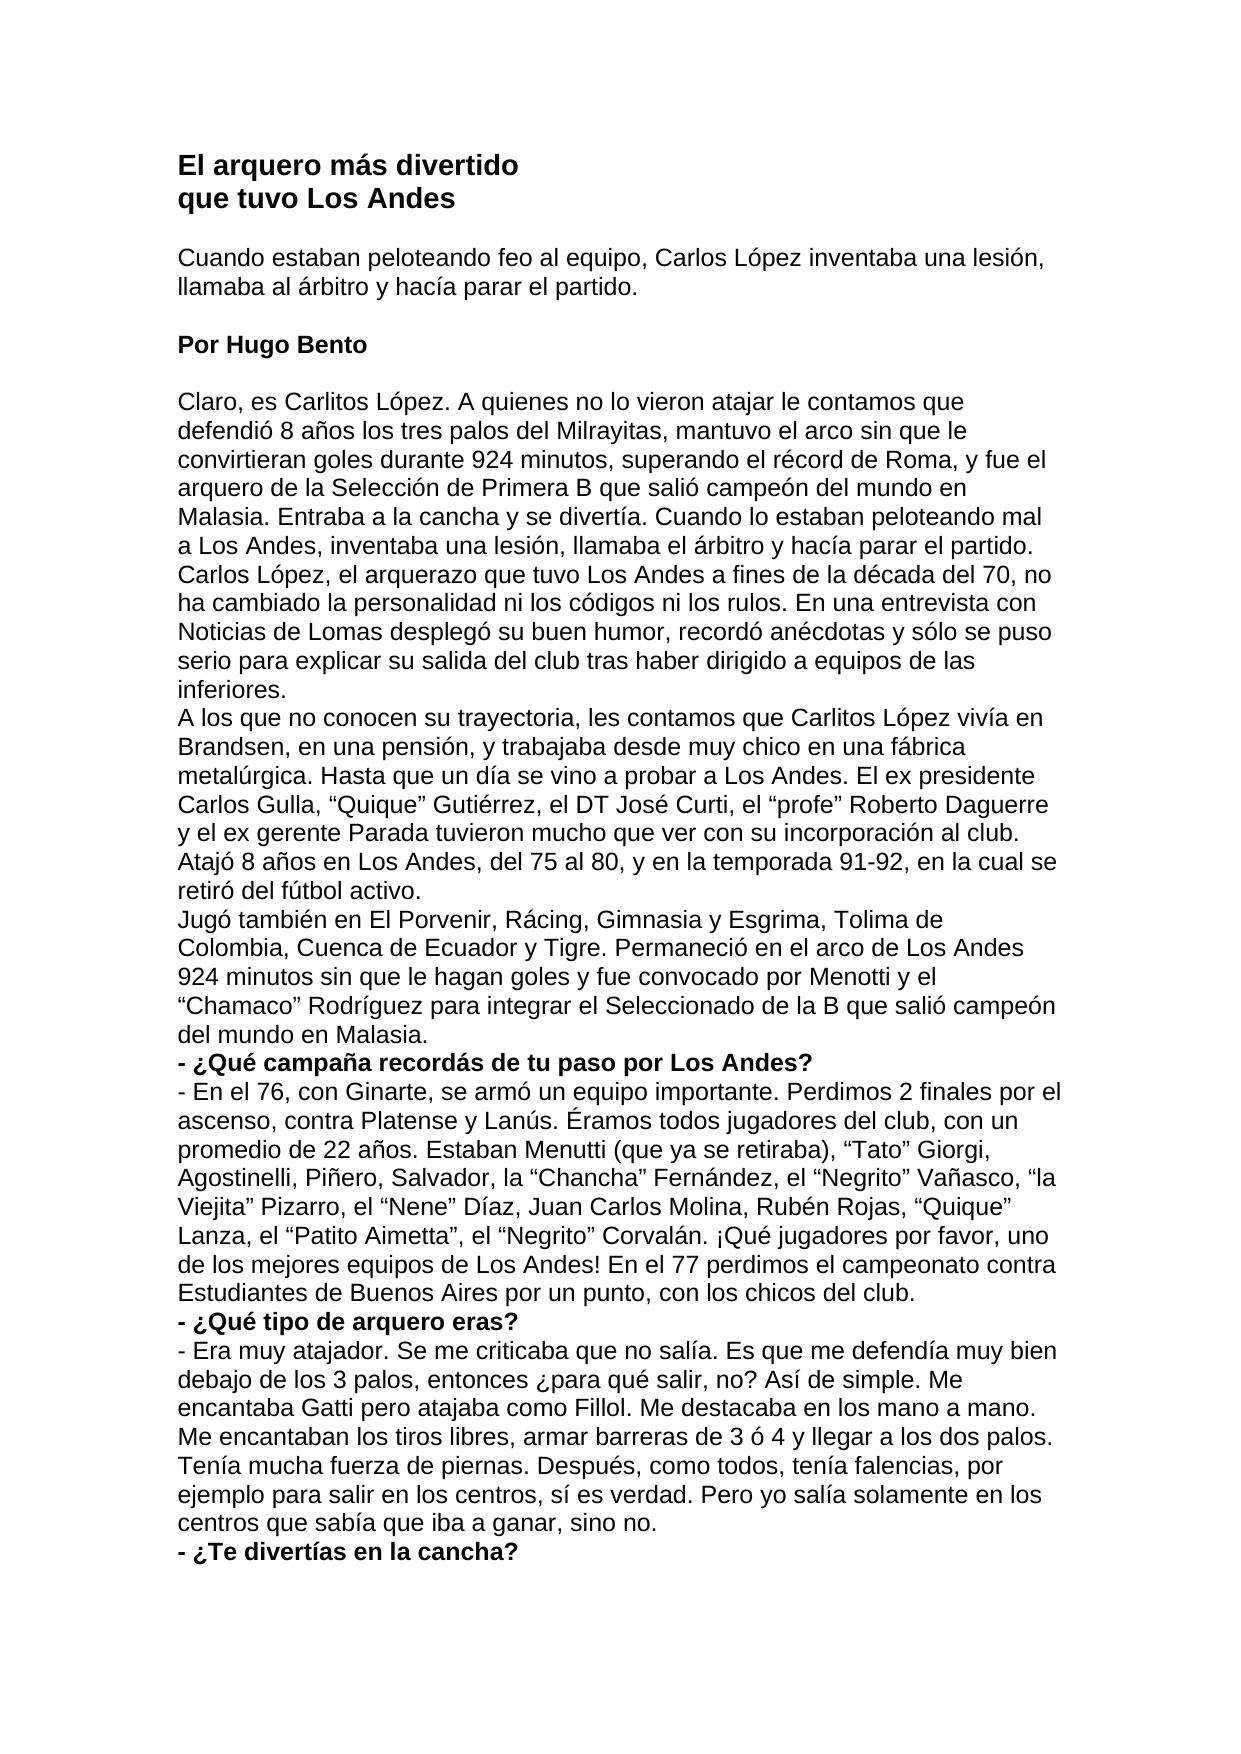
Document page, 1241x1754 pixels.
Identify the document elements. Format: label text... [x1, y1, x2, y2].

text Claro, es Carlitos López. A quienes no lo vieron atajar le contamos que defendió 8 años los tres palos del Milrayitas, mantuvo el arco sin que le convirtieran goles durante 924 minutos, superando el récord de Roma, y fue el arquero de la Selección de Primera B que salió campeón del mundo en Malasia. Entraba a la cancha y se divertía. Cuando lo estaban peloteando mal a Los Andes, inventaba una lesión, llamaba el árbitro y hacía parar el partido. [177, 387, 1063, 560]
text Cuando estaban peloteando feo al equipo, Carlos López inventaba una lesión, llamaba al árbitro y hacía parar el partido. [177, 243, 1063, 301]
text - En el 76, con Ginarte, se armó un equipo importante. Perdimos 2 finales por el ascenso, contra Platense y Lanús. Éramos todos jugadores del club, con un promedio de 22 años. Estaban Menutti (que ya se retiraba), “Tato” Giorgi, Agostinelli, Piñero, Salvador, la “Chancha” Fernández, el “Negrito” Vañasco, “la Viejita” Pizarro, el “Nene” Díaz, Juan Carlos Molina, Rubén Rojas, “Quique” Lanza, el “Patito Aimetta”, el “Negrito” Corvalán. ¡Qué jugadores por favor, uno de los mejores equipos de Los Andes! En el 77 perdimos el campeonato contra Estudiantes de Buenos Aires por un punto, con los chicos del club. [177, 1077, 1063, 1307]
text - Era muy atajador. Se me criticaba que no salía. Es que me defendía muy bien debajo de los 3 palos, entonces ¿para qué salir, no? Así de simple. Me encantaba Gatti pero atajaba como Fillol. Me destacaba en los mano a mano. Me encantaban los tiros libres, armar barreras de 3 ó 4 y llegar a los dos palos. Tenía mucha fuerza de piernas. Después, como todos, tenía falencias, por ejemplo para salir en los centros, sí es verdad. Pero yo salía solamente en los centros que sabía que iba a ganar, sino no. [177, 1336, 1063, 1537]
text Jugó también en El Porvenir, Rácing, Gimnasia y Esgrima, Tolima de Colombia, Cuenca de Ecuador y Tigre. Permaneció en el arco de Los Andes 924 minutos sin que le hagan goles y fue convocado por Menotti y el “Chamaco” Rodríguez para integrar el Seleccionado de la B que salió campeón del mundo en Malasia. [177, 905, 1063, 1048]
text Por Hugo Bento [177, 330, 1063, 358]
text Carlos López, el arquerazo que tuvo Los Andes a fines de la década del 70, no ha cambiado la personalidad ni los códigos ni los rulos. En una entrevista con Noticias de Lomas desplegó su buen humor, recordó anécdotas y sólo se puso serio para explicar su salida del club tras haber dirigido a equipos de las inferiores. [177, 560, 1063, 703]
text - ¿Qué tipo de arquero eras? [177, 1307, 1063, 1336]
text - ¿Qué campaña recordás de tu paso por Los Andes? [177, 1048, 1063, 1077]
text A los que no conocen su trayectoria, les contamos que Carlitos López vivía en Brandsen, en una pensión, y trabajaba desde muy chico en una fábrica metalúrgica. Hasta que un día se vino a probar a Los Andes. El ex presidente Carlos Gulla, “Quique” Gutiérrez, el DT José Curti, el “profe” Roberto Daguerre y el ex gerente Parada tuvieron mucho que ver con su incorporación al club. Atajó 8 años en Los Andes, del 75 al 80, y en la temporada 91-92, en la cual se retiró del fútbol activo. [177, 703, 1063, 905]
text El arquero más divertido [177, 148, 1063, 181]
text que tuvo Los Andes [177, 181, 1063, 215]
text - ¿Te divertías en la cancha? [177, 1537, 1063, 1566]
